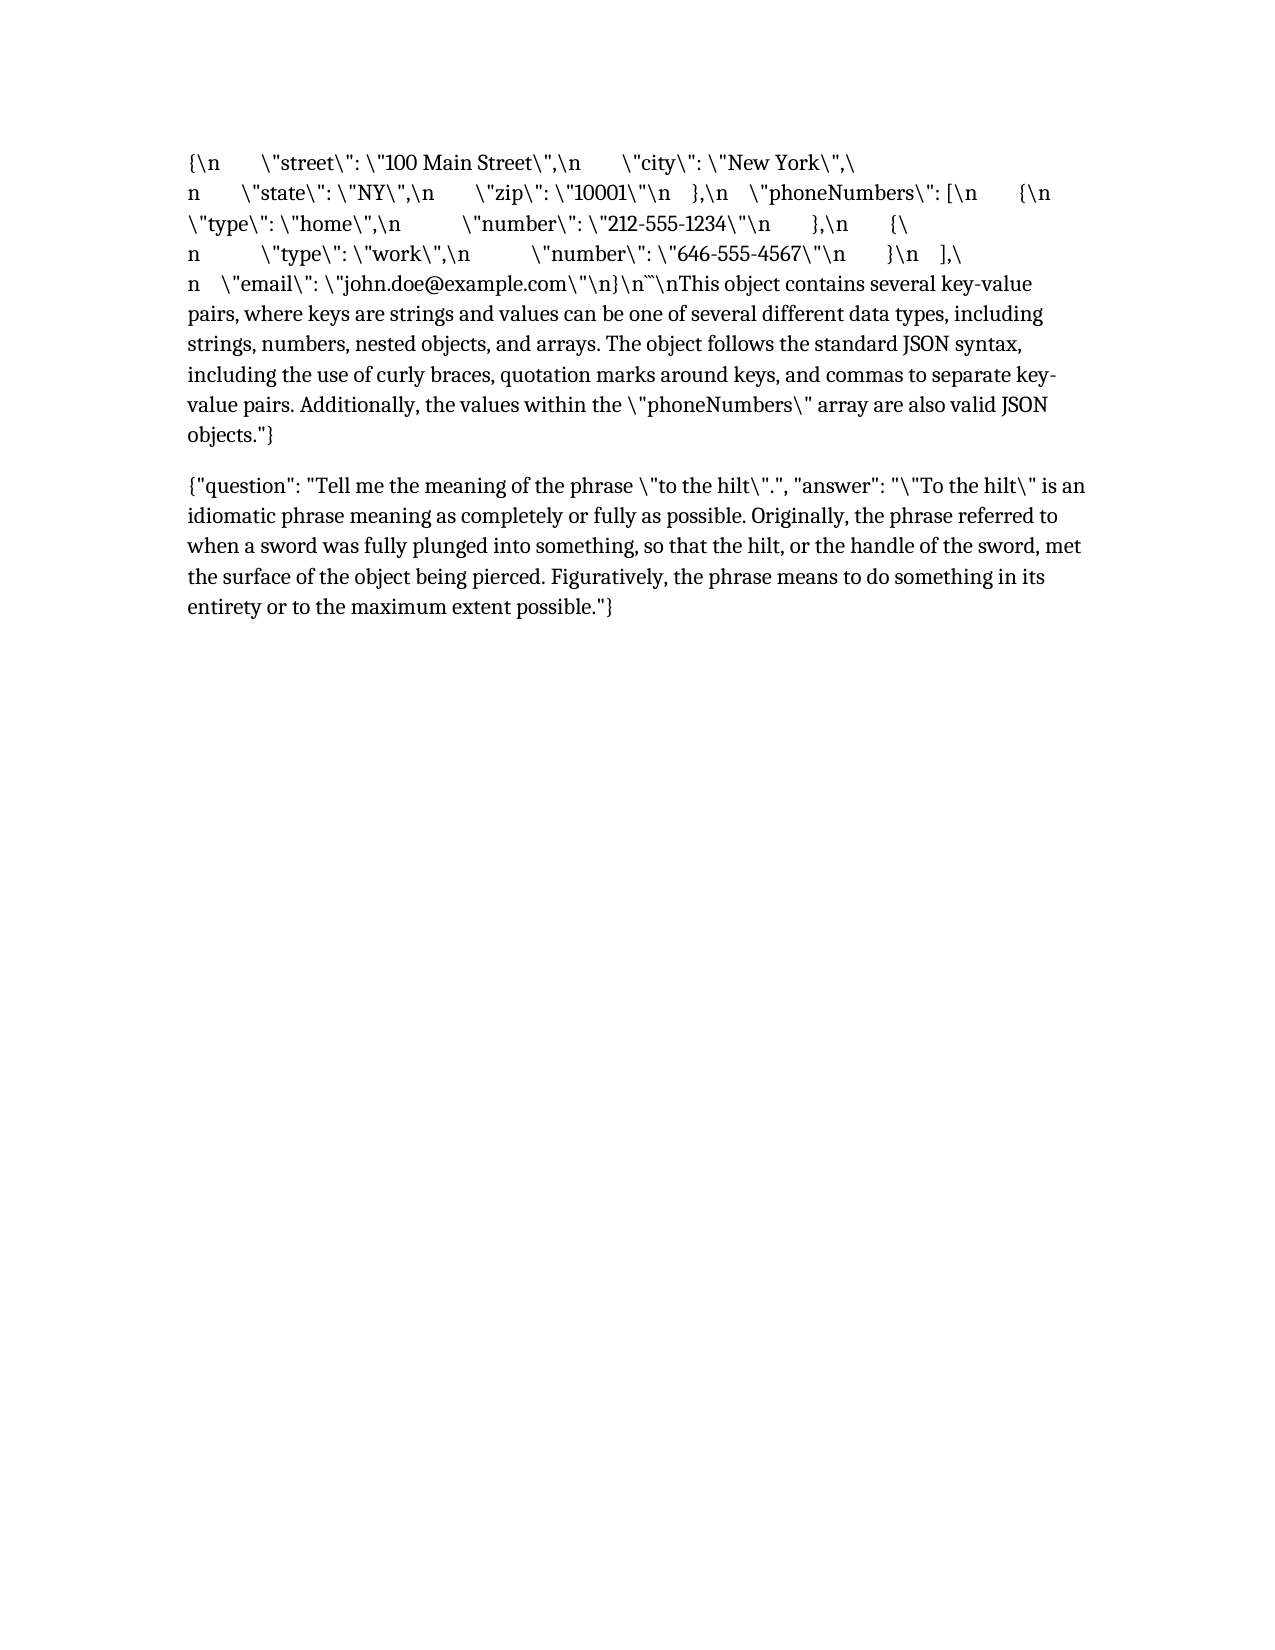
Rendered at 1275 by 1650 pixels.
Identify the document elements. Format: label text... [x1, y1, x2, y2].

text {"question": "Tell me the meaning of the phrase \"to the hilt\".", "answer": "\"To the hilt\" is an idiomatic phrase meaning as completely or fully as possible. Originally, the phrase referred to when a sword was fully plunged into something, so that the hilt, or the handle of the sword, met the surface of the object being pierced. Figuratively, the phrase means to do something in its entirety or to the maximum extent possible."} [187, 473, 1087, 620]
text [187, 150, 1087, 448]
